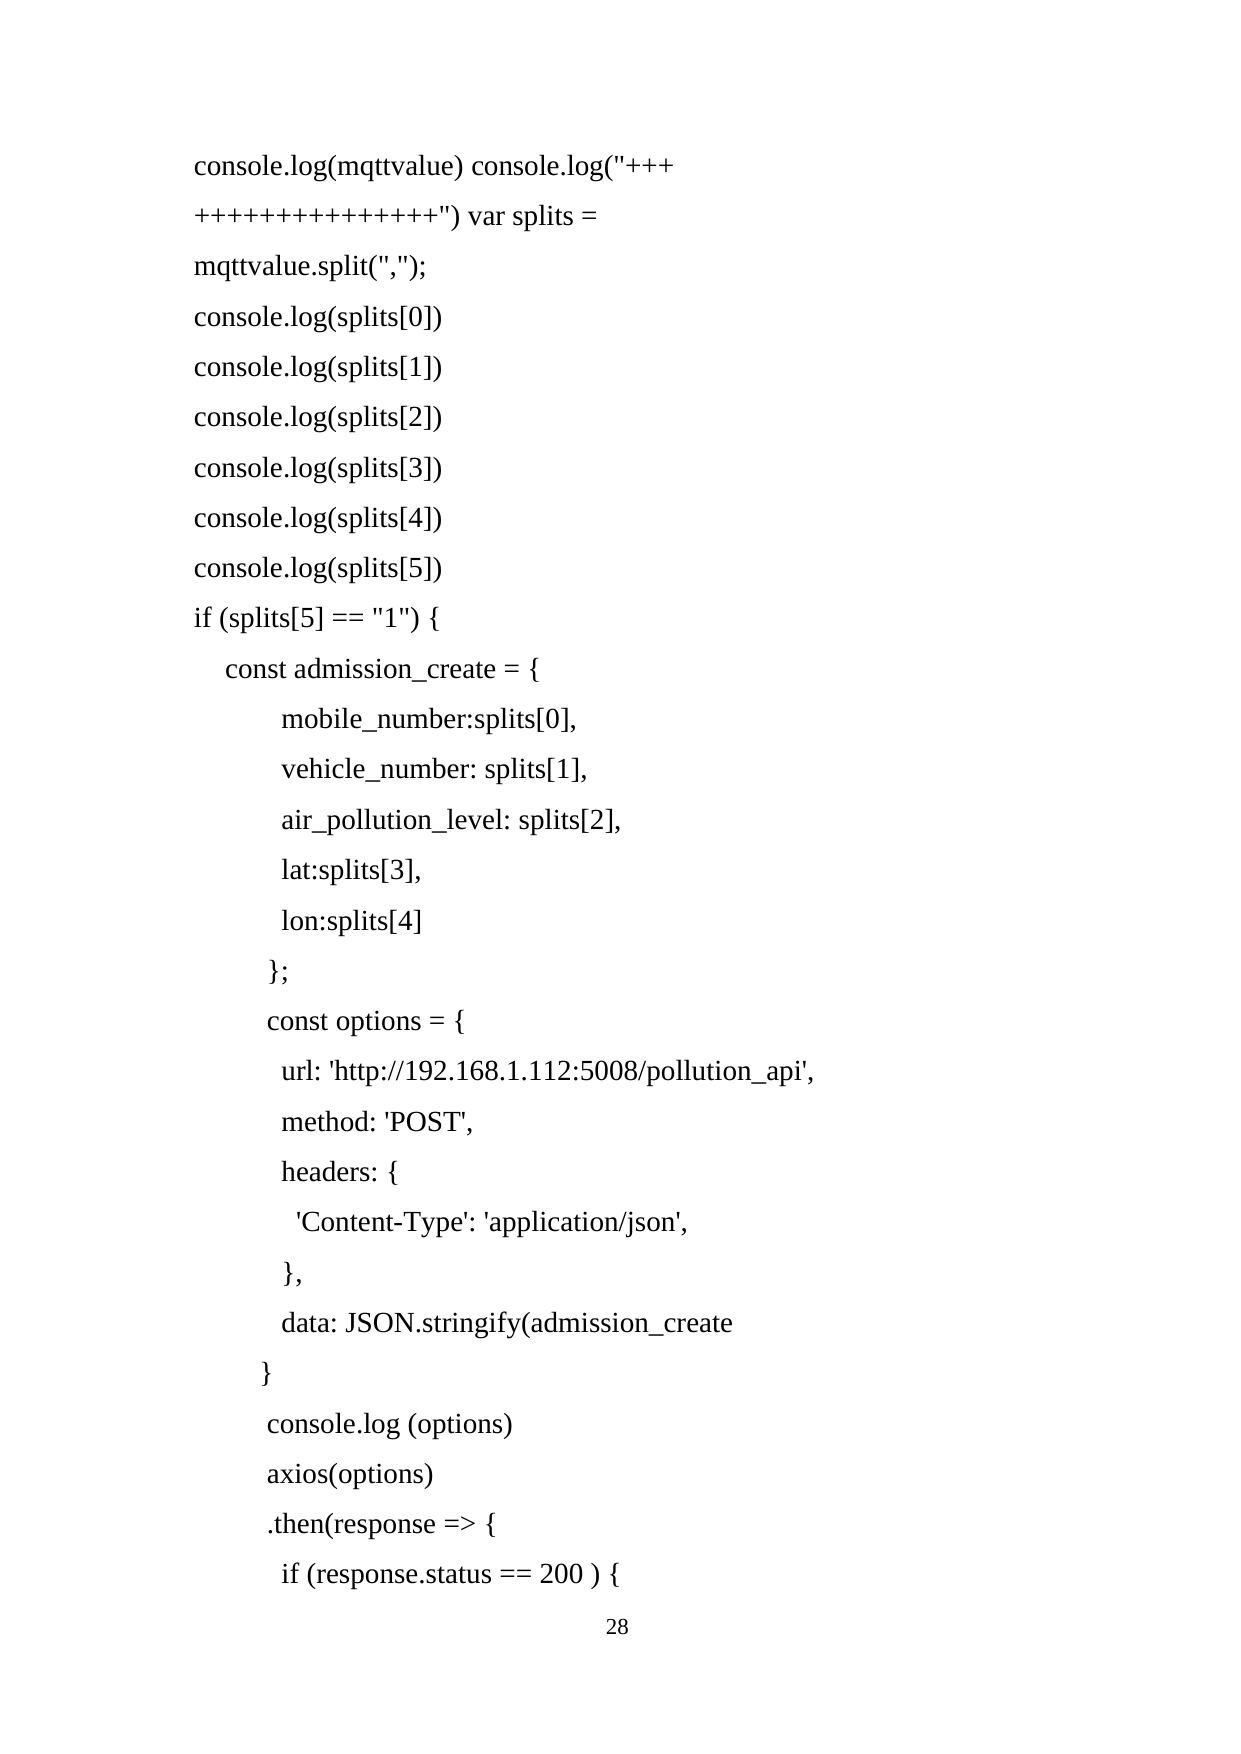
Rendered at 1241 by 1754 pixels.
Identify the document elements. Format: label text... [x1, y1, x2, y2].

text } [259, 1356, 1113, 1389]
text const admission_create = { mobile_number:splits[0], vehicle_number: splits[1], air_pollution_level: splits[2], lat:splits[3], [225, 651, 623, 886]
text }; [267, 953, 1113, 987]
text .then(response => { [267, 1506, 1113, 1540]
text if (splits[5] == "1") { [194, 601, 1113, 634]
text 'Content-Type': 'application/json', [296, 1204, 1113, 1238]
text url: 'http://192.168.1.112:5008/pollution_api', method: 'POST', [281, 1053, 816, 1138]
text data: JSON.stringify(admission_create [281, 1305, 1113, 1339]
text }, [281, 1255, 1113, 1288]
text console.log (options) axios(options) [267, 1406, 515, 1490]
text console.log(mqttvalue) console.log("++++++++++++++++++") var splits = mqttvalue.split(","); console.log(splits[0]) console.log(splits[1]) console.log(splits[2]) console.log(splits[3]) console.log(splits[4]) console.log(splits[5]) [194, 148, 682, 584]
text const options = { [267, 1003, 1113, 1037]
text if (response.status == 200 ) { [281, 1557, 1113, 1590]
text lon:splits[4] [281, 903, 1113, 936]
text headers: { [281, 1155, 1113, 1188]
